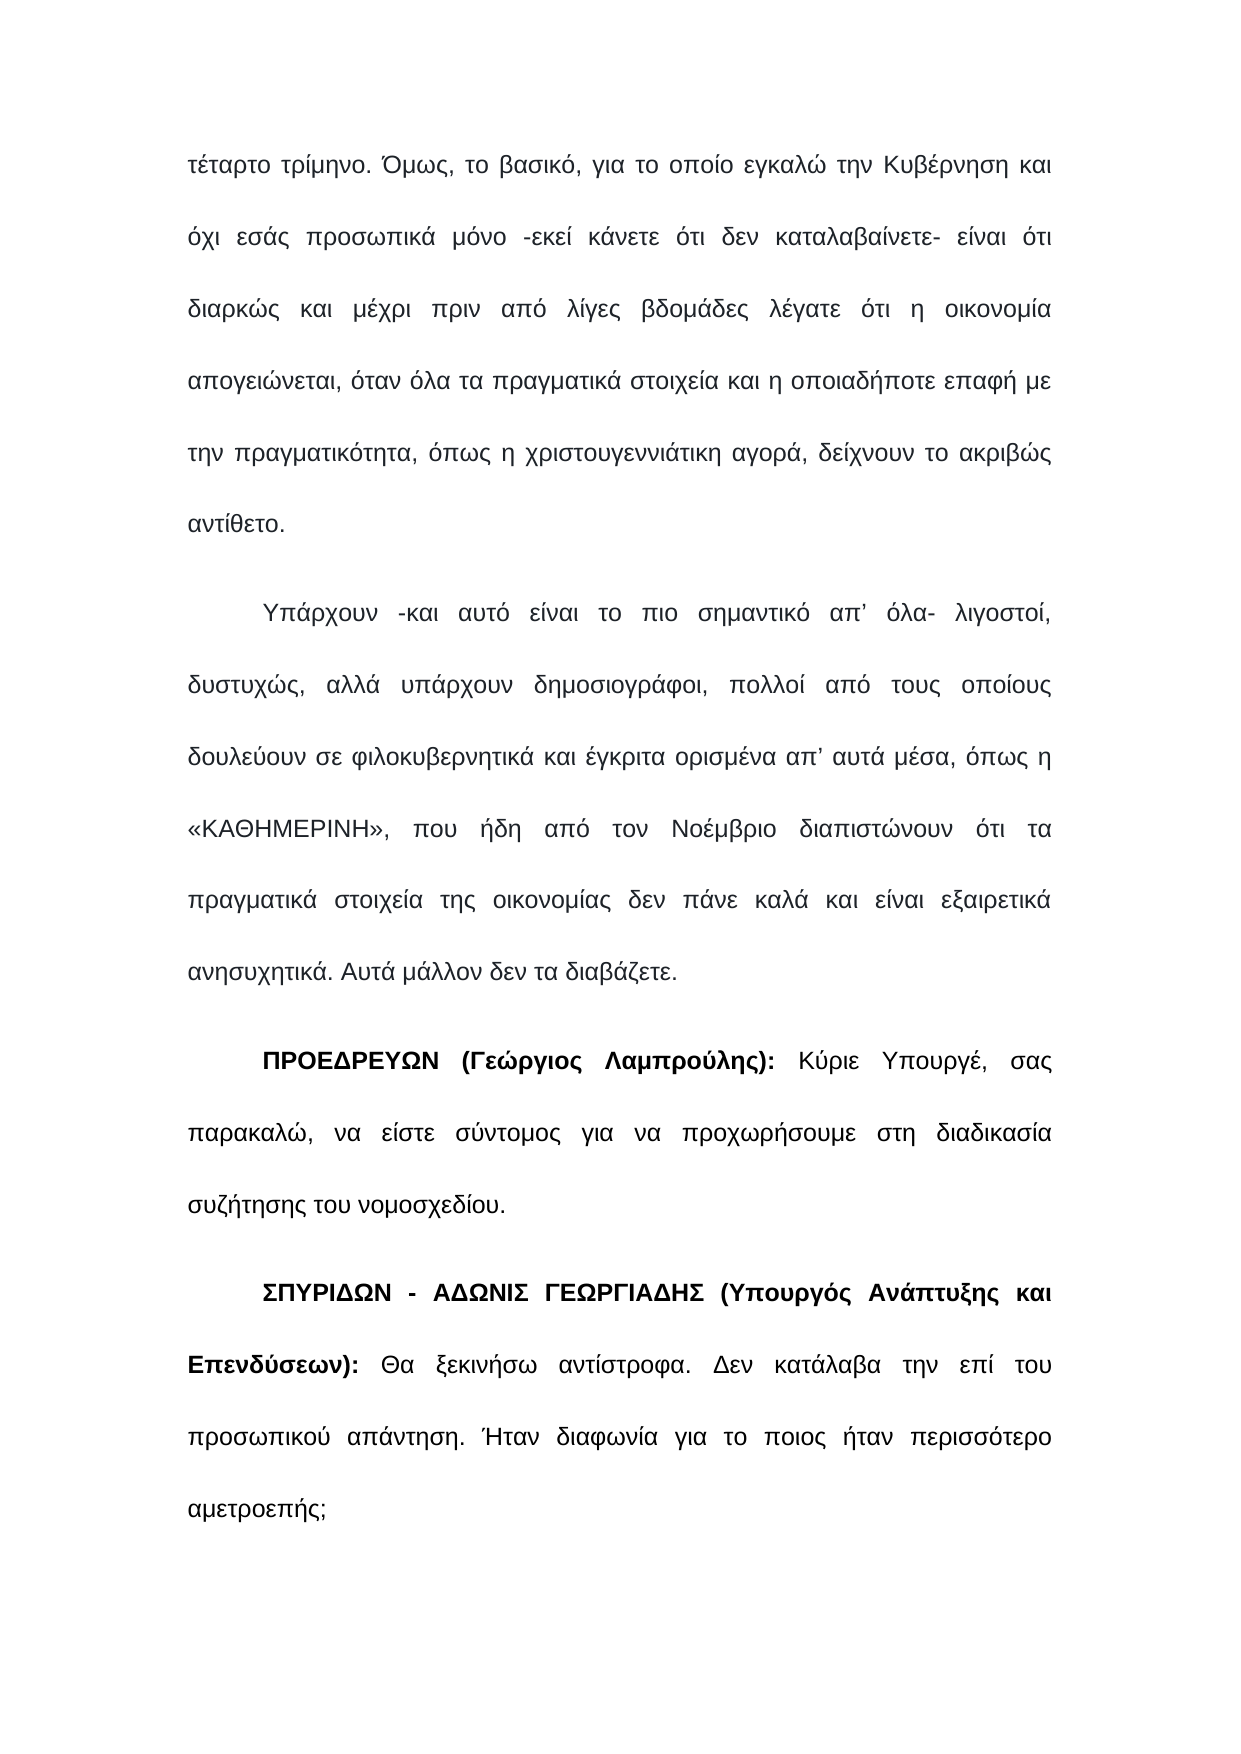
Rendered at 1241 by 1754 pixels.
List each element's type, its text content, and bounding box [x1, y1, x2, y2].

text ΣΠΥΡΙΔΩΝ - ΑΔΩΝΙΣ ΓΕΩΡΓΙΑΔΗΣ (Υπουργός Ανάπτυξης και Επενδύσεων): Θα ξεκινήσω αντίστροφα. Δεν κατάλαβα την επί του προσωπικού απάντηση. Ήταν διαφωνία για το ποιος ήταν περισσότερο αμετροεπής; [187, 1278, 1053, 1522]
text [187, 162, 1053, 448]
text ΠΡΟΕΔΡΕΥΩΝ (Γεώργιος Λαμπρούλης): Κύριε Υπουργέ, σας παρακαλώ, να είστε σύντομος για να προχωρήσουμε στη διαδικασία συζήτησης του νομοσχεδίου. [187, 1046, 1053, 1218]
text Υπάρχουν -και αυτό είναι το πιο σημαντικό απ’ όλα- λιγοστοί, δυστυχώς, αλλά υπάρχουν δημοσιογράφοι, πολλοί από τους οποίους δουλεύουν σε φιλοκυβερνητικά και έγκριτα ορισμένα απ’ αυτά μέσα, όπως η «ΚΑΘΗΜΕΡΙΝΗ», που ήδη από τον Νοέμβριο διαπιστώνουν ότι τα πραγματικά στοιχεία της οικονομίας δεν πάνε καλά και είναι εξαιρετικά ανησυχητικά. Αυτά μάλλον δεν τα διαβάζετε. [187, 598, 1053, 986]
